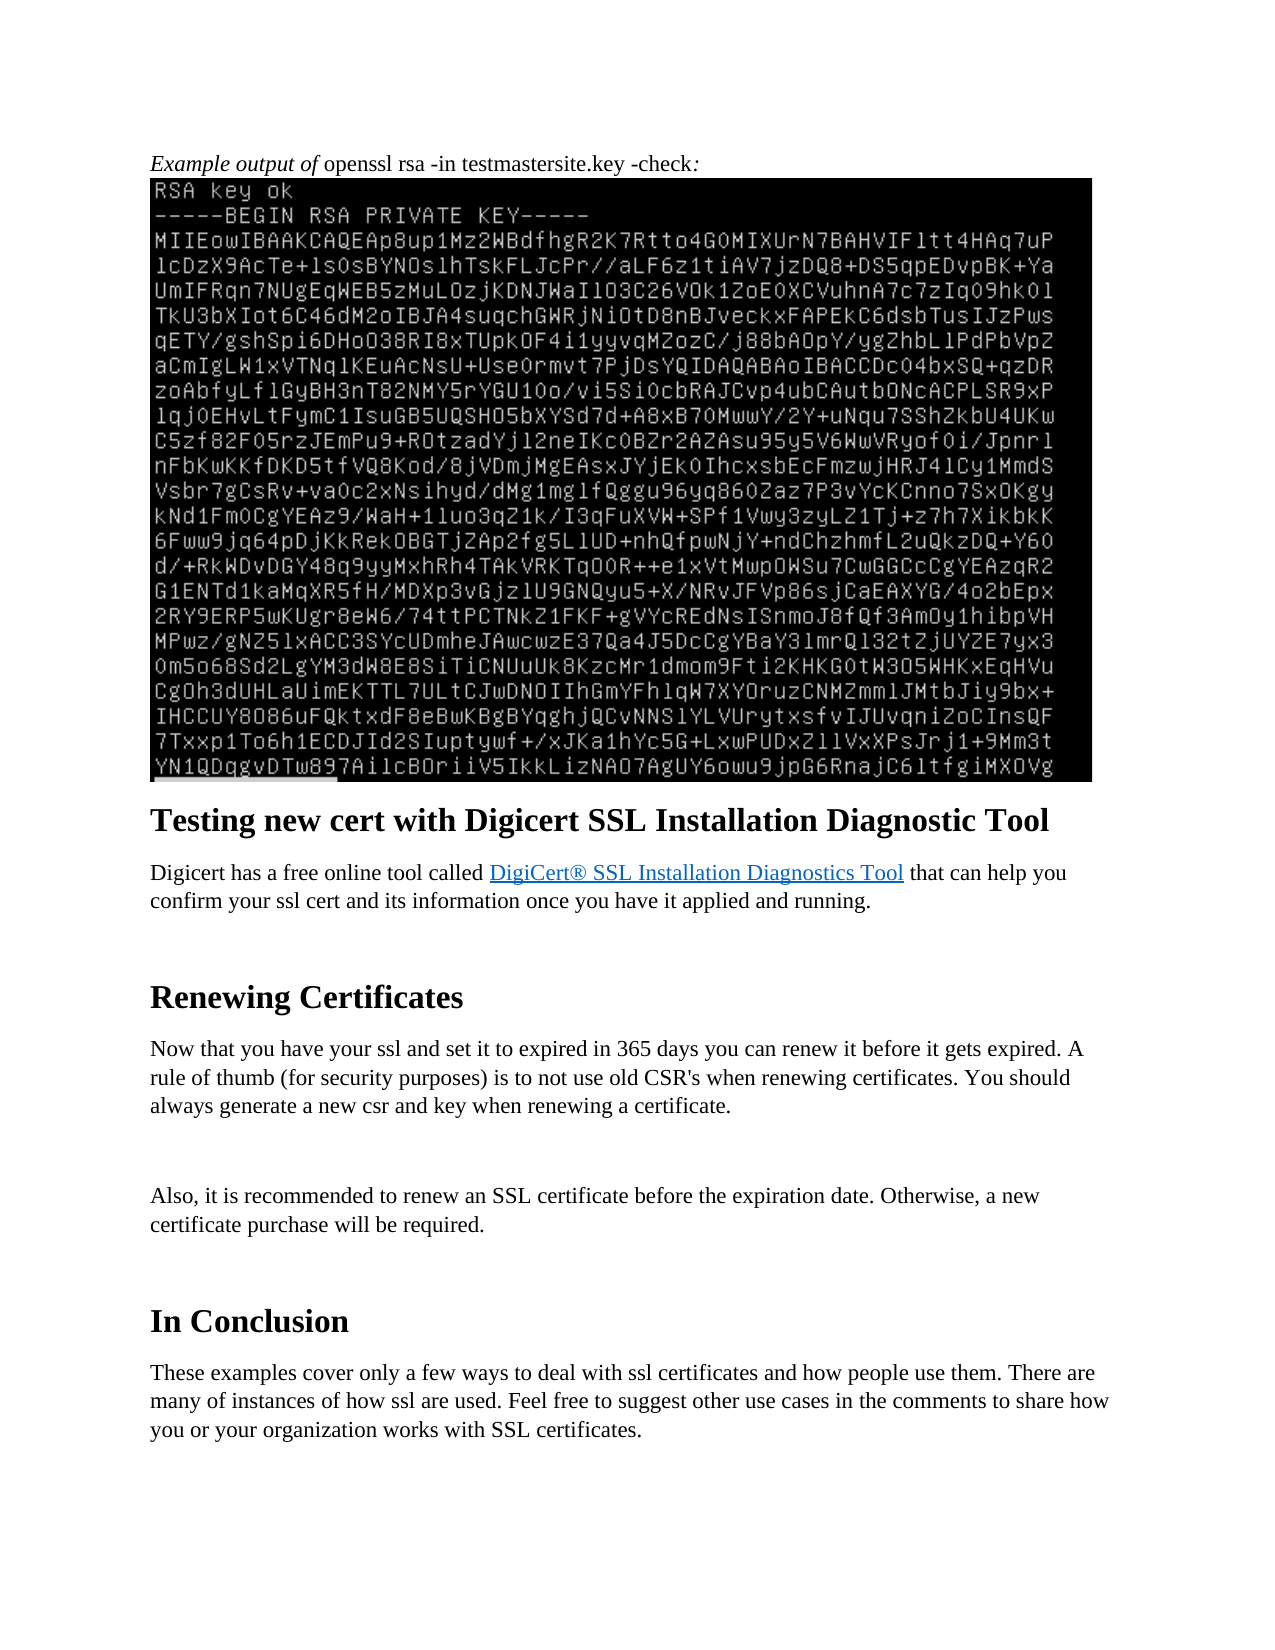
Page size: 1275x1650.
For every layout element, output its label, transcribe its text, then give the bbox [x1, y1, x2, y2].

text Renewing Certificates [150, 977, 1125, 1016]
text Also, it is recommended to renew an SSL certificate before the expiration date. Otherwise, a new certificate purchase will be required. [150, 1182, 1125, 1237]
text These examples cover only a few ways to deal with ssl certificates and how people use them. There are many of instances of how ssl are used. Feel free to suggest other use cases in the comments to share how you or your organization works with SSL certificates. [150, 1359, 1125, 1442]
text Testing new cert with Digicert SSL Installation Diagnostic Tool [150, 801, 1125, 839]
text In Conclusion [150, 1301, 1125, 1339]
text Digicert has a free online tool called DigiCert® SSL Installation Diagnostics Tool that can help you confirm your ssl cert and its information once you have it applied and running. [150, 858, 1125, 913]
text Now that you have your ssl and set it to expired in 365 days you can renew it before it gets expired. A rule of thumb (for security purposes) is to not use old CSR's when renewing certificates. You should always generate a new csr and key when renewing a certificate. [150, 1035, 1125, 1118]
picture [150, 178, 1093, 782]
